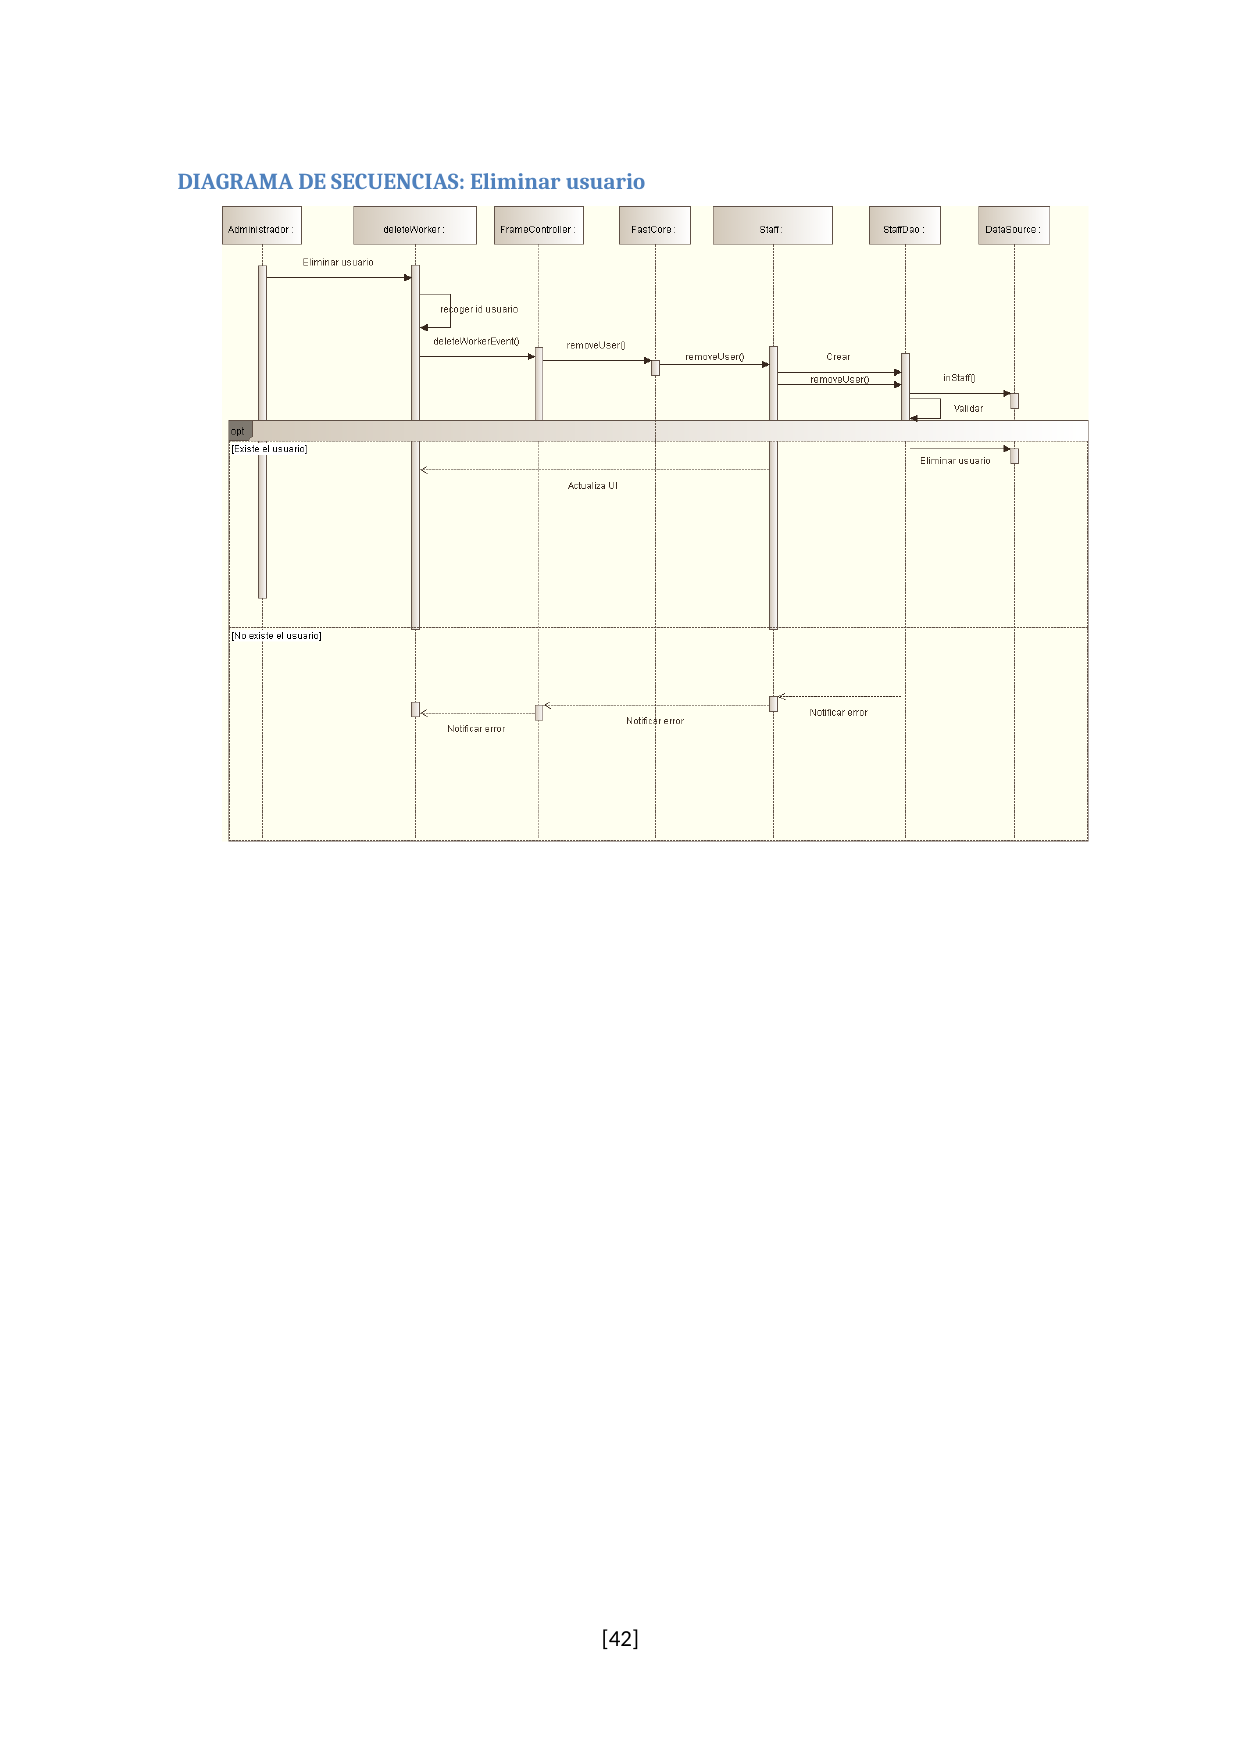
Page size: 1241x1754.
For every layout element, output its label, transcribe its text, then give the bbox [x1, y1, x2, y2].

subtitle DIAGRAMA DE SECUENCIAS: Eliminar usuario [177, 168, 1063, 195]
picture [214, 198, 1096, 849]
